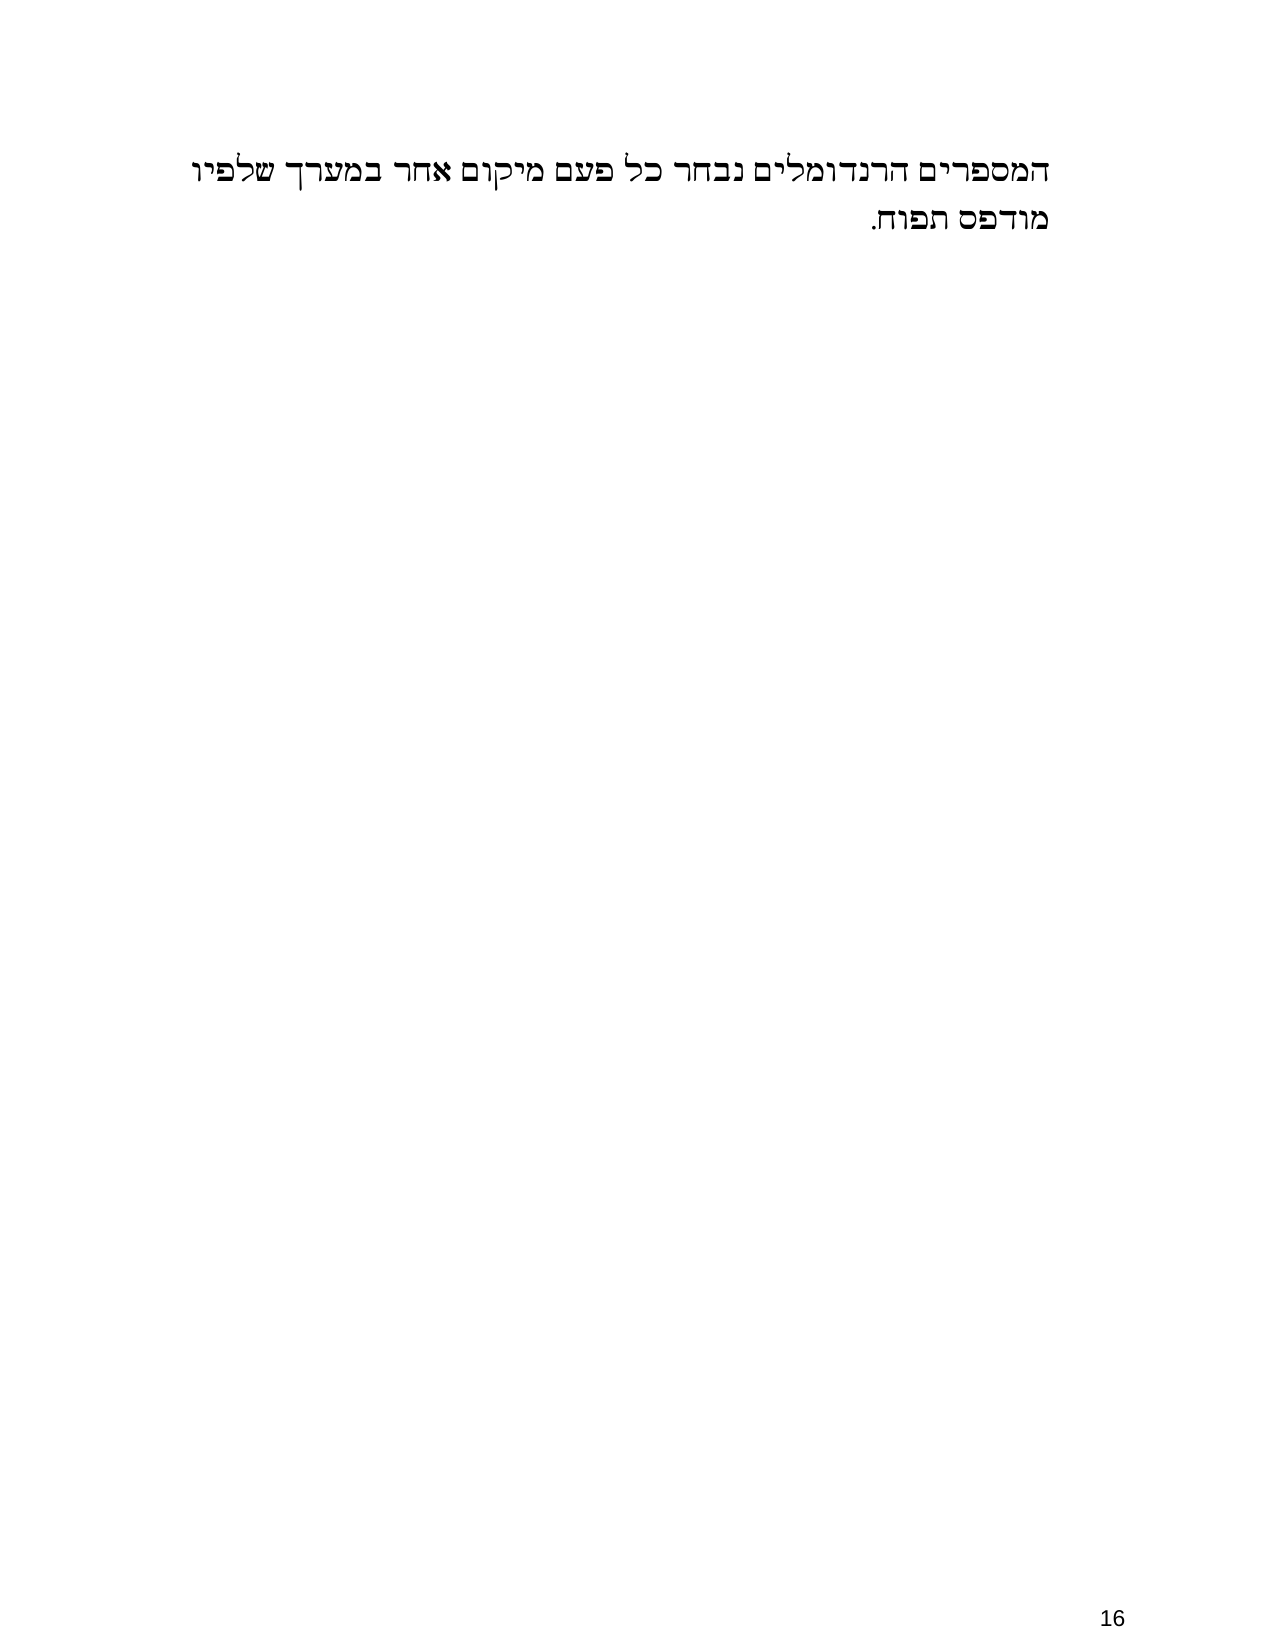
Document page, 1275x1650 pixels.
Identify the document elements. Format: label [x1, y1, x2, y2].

text [141, 150, 1050, 241]
